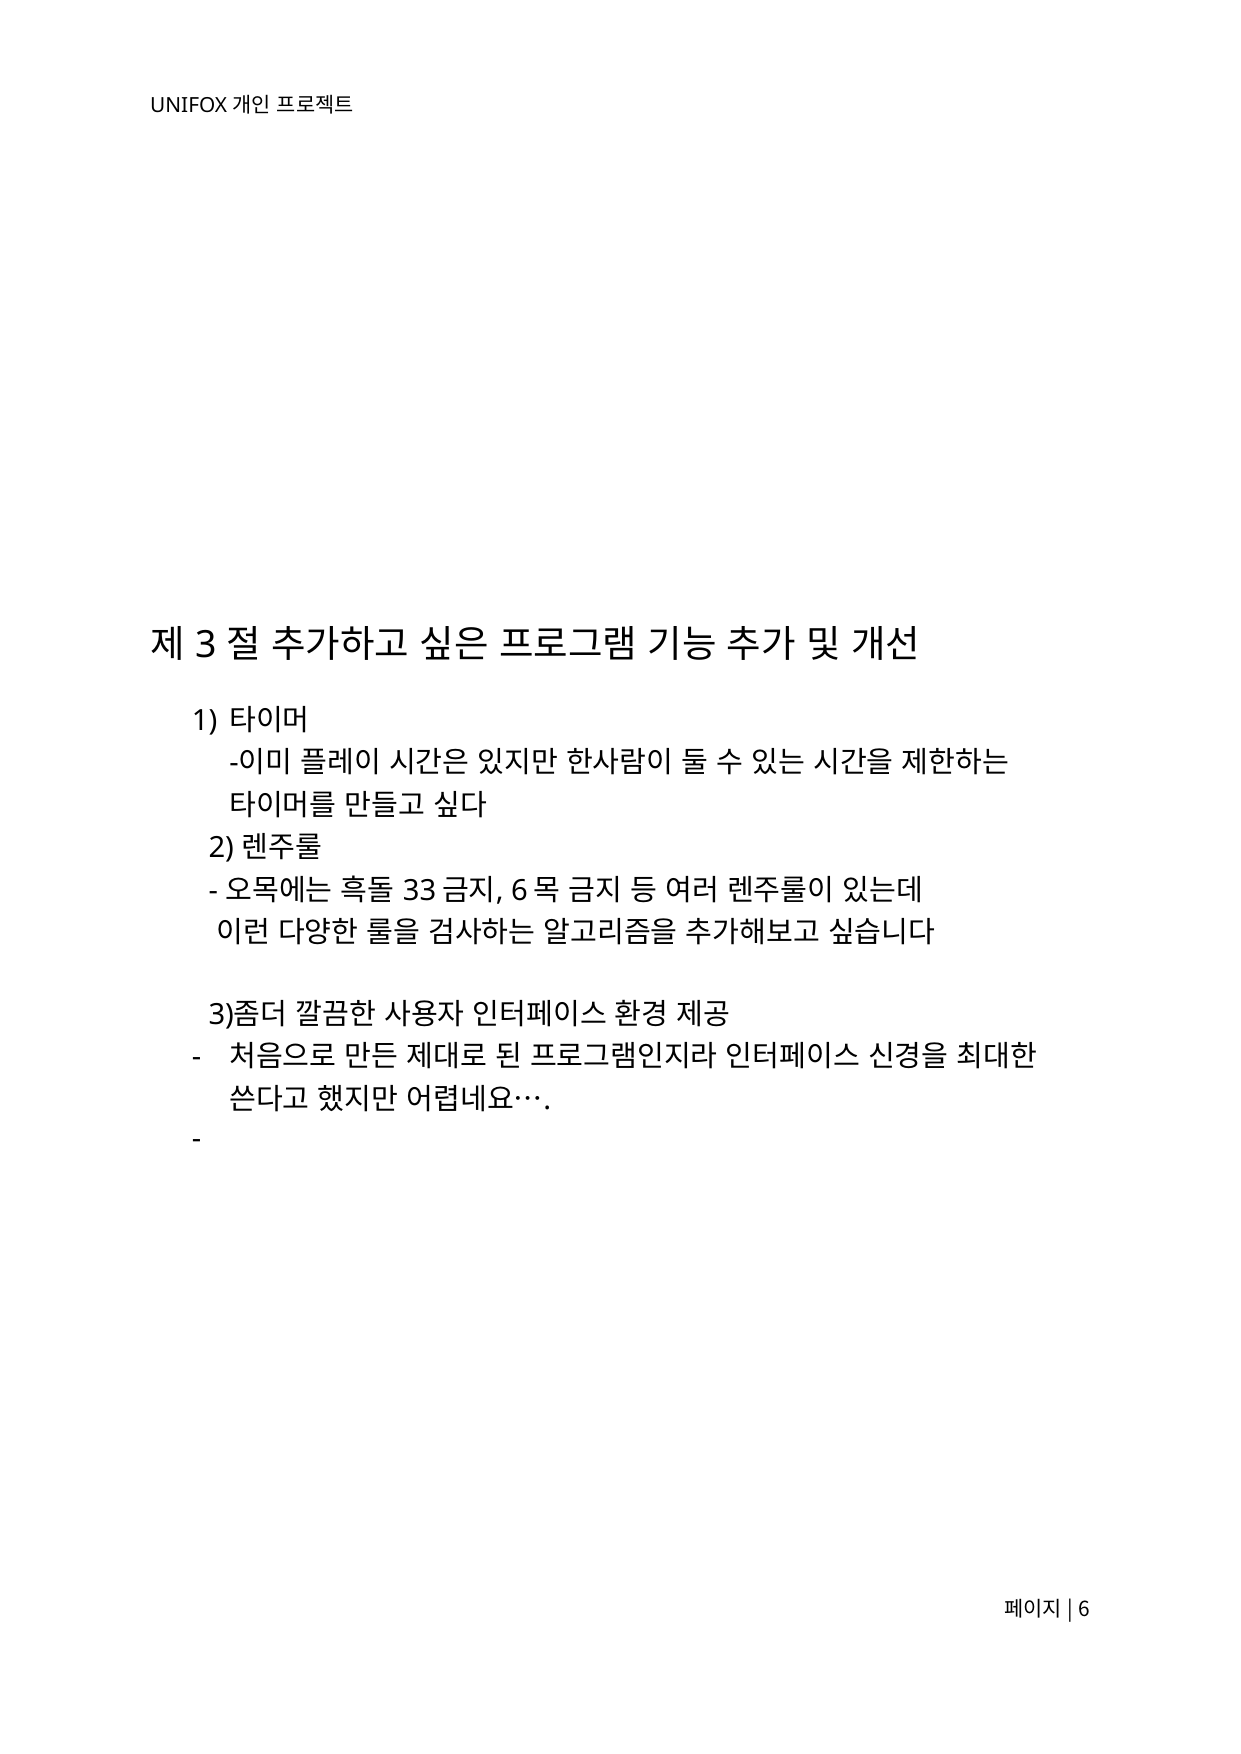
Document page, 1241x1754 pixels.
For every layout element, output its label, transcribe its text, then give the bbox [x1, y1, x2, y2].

text 2) 렌주룰 [150, 824, 1090, 866]
list 타이머 [192, 697, 1090, 739]
list -이미 플레이 시간은 있지만 한사람이 둘 수 있는 시간을 제한하는 타이머를 만들고 싶다 [229, 739, 1090, 824]
text - 오목에는 흑돌 33금지, 6목 금지 등 여러 렌주룰이 있는데 [150, 866, 1090, 908]
text 3)좀더 깔끔한 사용자 인터페이스 환경 제공 [150, 991, 1090, 1033]
list 처음으로 만든 제대로 된 프로그램인지라 인터페이스 신경을 최대한 쓴다고 했지만 어렵네요…. [192, 1033, 1090, 1118]
text 제 3 절 추가하고 싶은 프로그램 기능 추가 및 개선 [150, 614, 1090, 668]
text 이런 다양한 룰을 검사하는 알고리즘을 추가해보고 싶습니다 [150, 908, 1090, 951]
